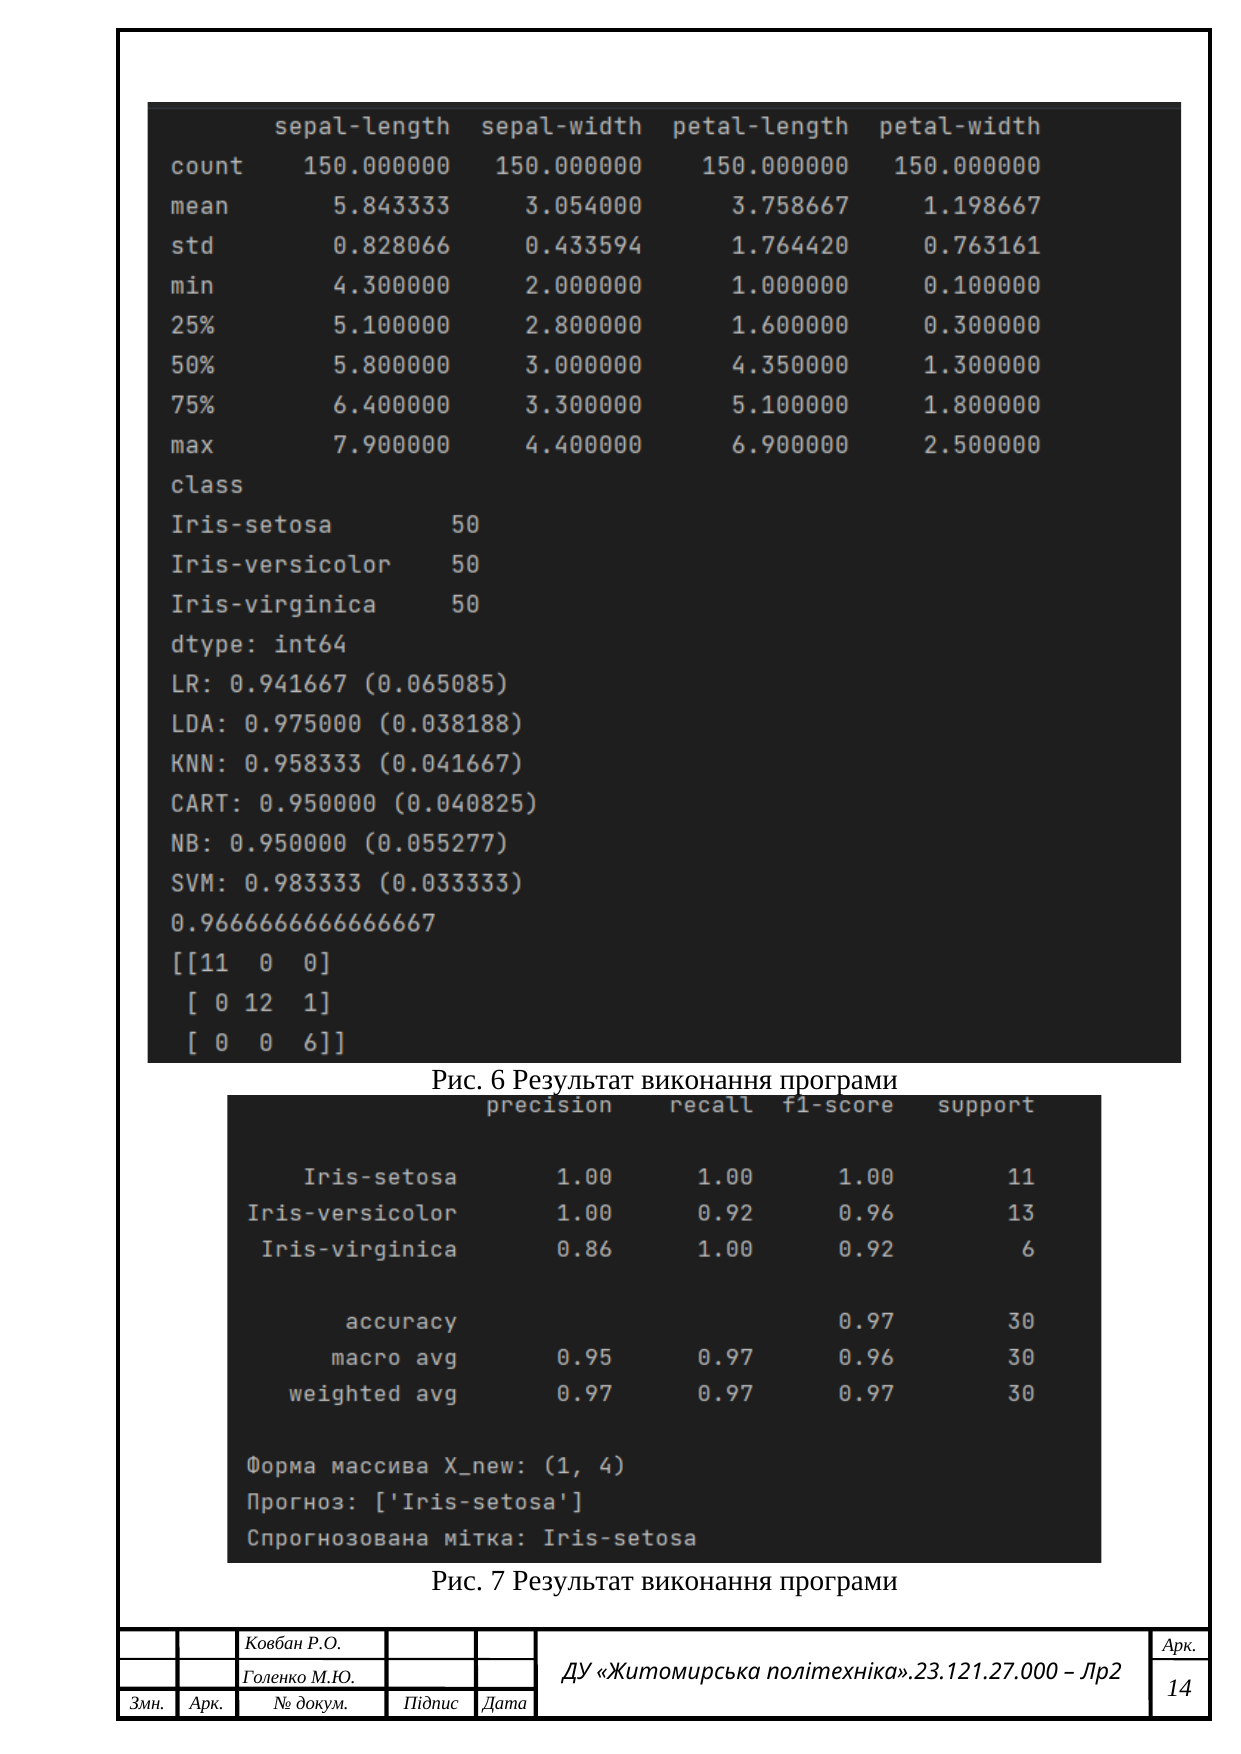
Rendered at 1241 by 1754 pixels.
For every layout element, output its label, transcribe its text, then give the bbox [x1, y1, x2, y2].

text Рис. 6 Результат виконання програми [148, 1063, 1181, 1096]
text Рис. 7 Результат виконання програми [148, 1563, 1181, 1596]
picture [227, 1095, 1102, 1563]
picture [147, 102, 1182, 1063]
